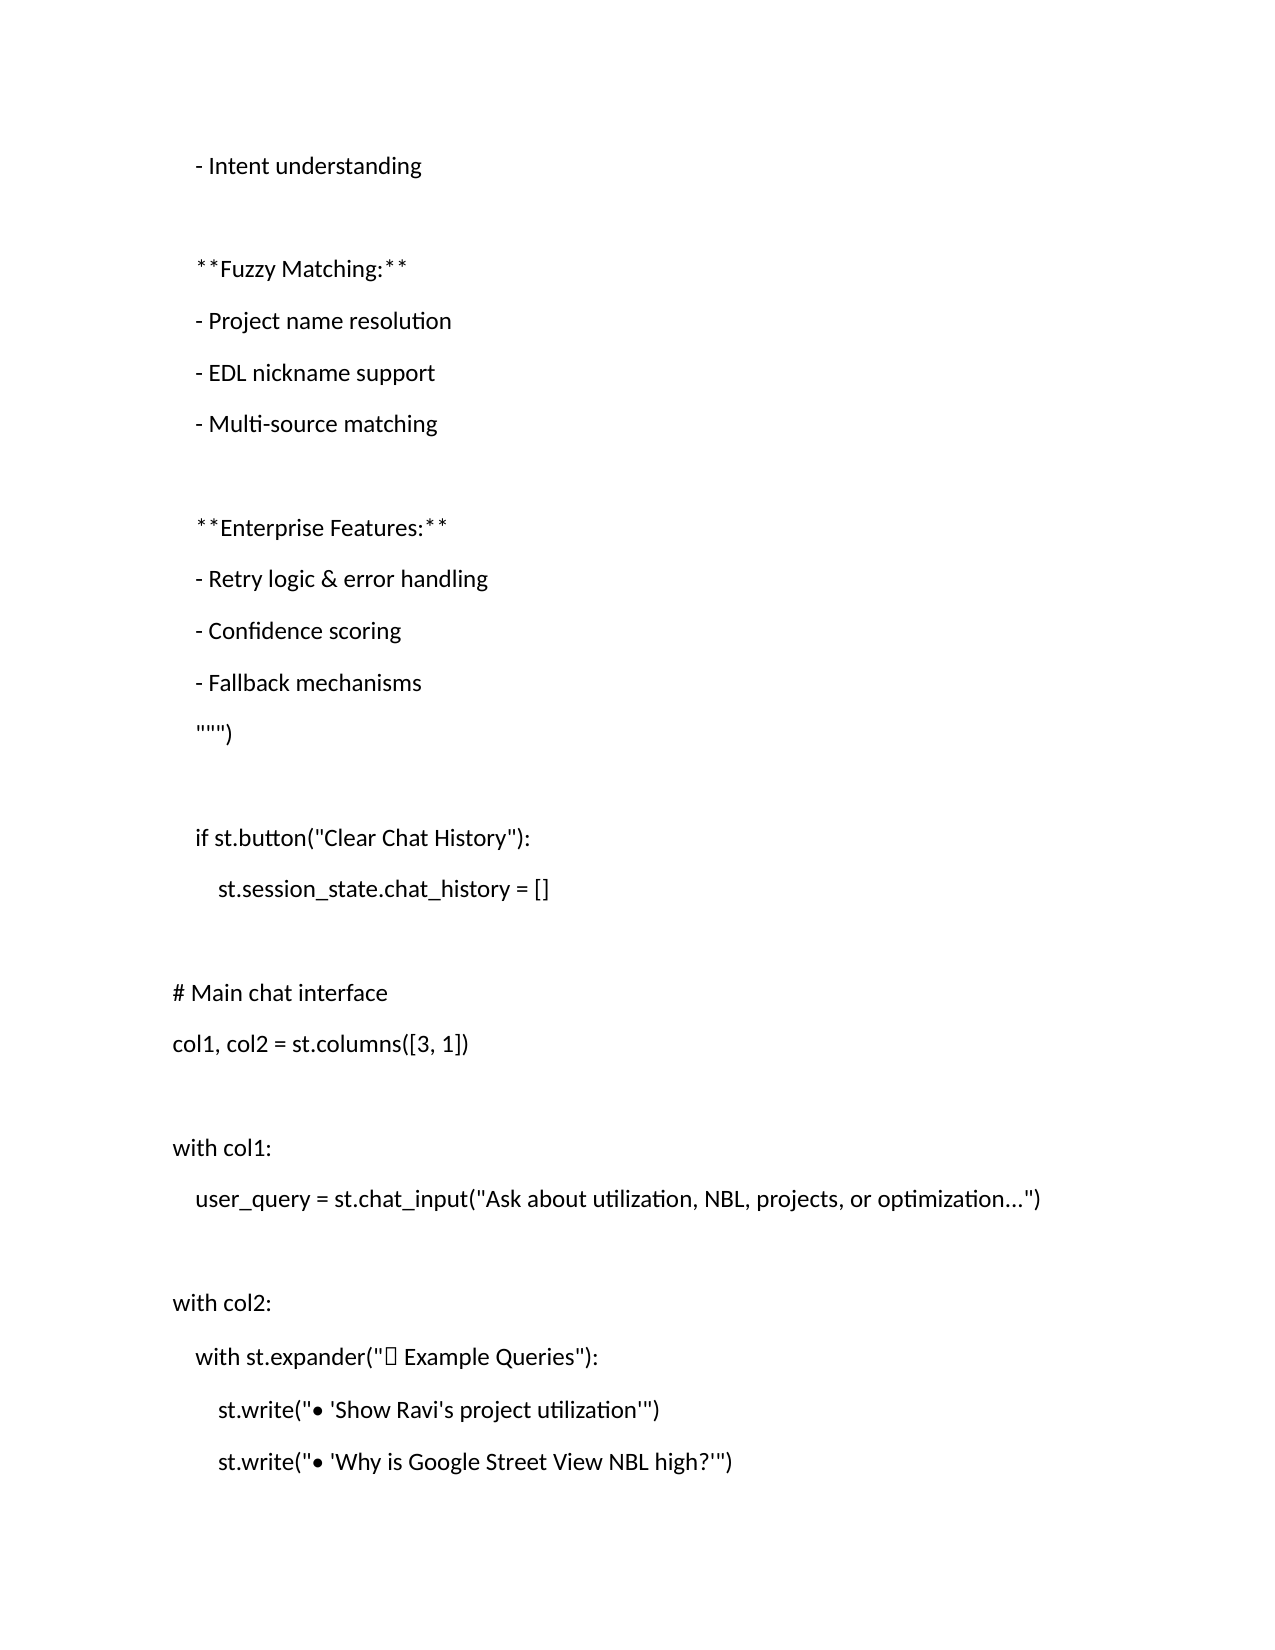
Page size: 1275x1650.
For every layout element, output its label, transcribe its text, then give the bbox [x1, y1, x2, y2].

text - Multi-source matching [150, 408, 1125, 439]
text - Fallback mechanisms [150, 667, 1125, 697]
text - Confidence scoring [150, 615, 1125, 646]
text st.write("• 'Show Ravi's project utilization'") [150, 1394, 1125, 1425]
text **Fuzzy Matching:** [150, 253, 1125, 284]
text with st.expander("💡 Example Queries"): [150, 1338, 1125, 1372]
text """) [150, 718, 1125, 749]
text with col1: [150, 1132, 1125, 1162]
text - EDL nickname support [150, 357, 1125, 387]
text if st.button("Clear Chat History"): [150, 822, 1125, 852]
text # Main chat interface [150, 977, 1125, 1007]
text with col2: [150, 1287, 1125, 1317]
text col1, col2 = st.columns([3, 1]) [150, 1028, 1125, 1059]
text st.session_state.chat_history = [] [150, 873, 1125, 904]
text **Enterprise Features:** [150, 512, 1125, 542]
text - Project name resolution [150, 305, 1125, 336]
text st.write("• 'Why is Google Street View NBL high?'") [150, 1446, 1125, 1476]
text - Intent understanding [150, 150, 1125, 181]
text - Retry logic & error handling [150, 563, 1125, 594]
text user_query = st.chat_input("Ask about utilization, NBL, projects, or optimization...") [150, 1183, 1125, 1214]
